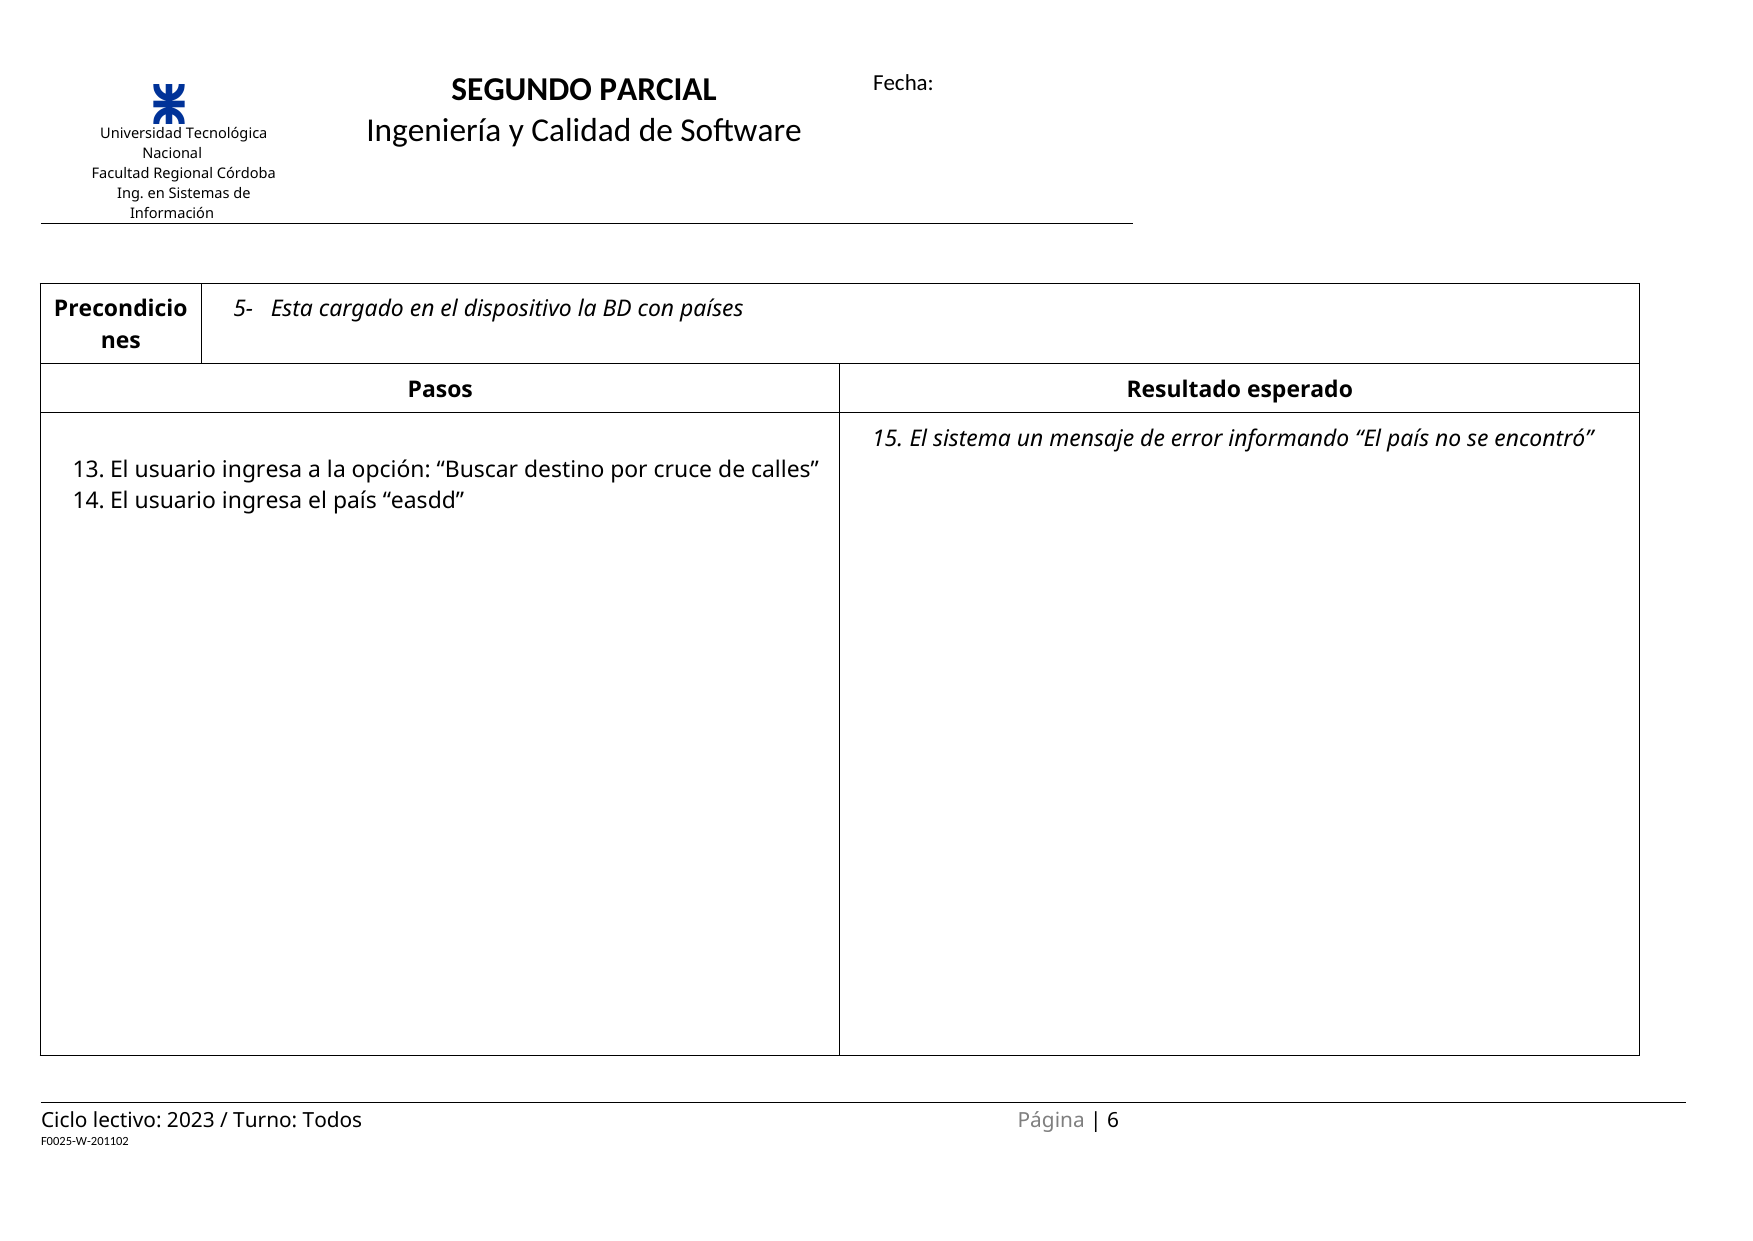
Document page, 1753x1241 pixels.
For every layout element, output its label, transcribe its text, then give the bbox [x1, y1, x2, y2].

picture [153, 84, 185, 124]
table_cell Pasos [41, 364, 839, 412]
table_cell El sistema un mensaje de error informando “El país no se encontró” [840, 413, 1639, 1055]
table_cell Precondiciones [41, 284, 201, 363]
table_cell Resultado esperado [840, 364, 1639, 412]
table_cell Esta cargado en el dispositivo la BD con países [202, 284, 1639, 363]
table_cell El usuario ingresa a la opción: “Buscar destino por cruce de calles” El usuario ingresa el país “easdd” [41, 413, 839, 1055]
